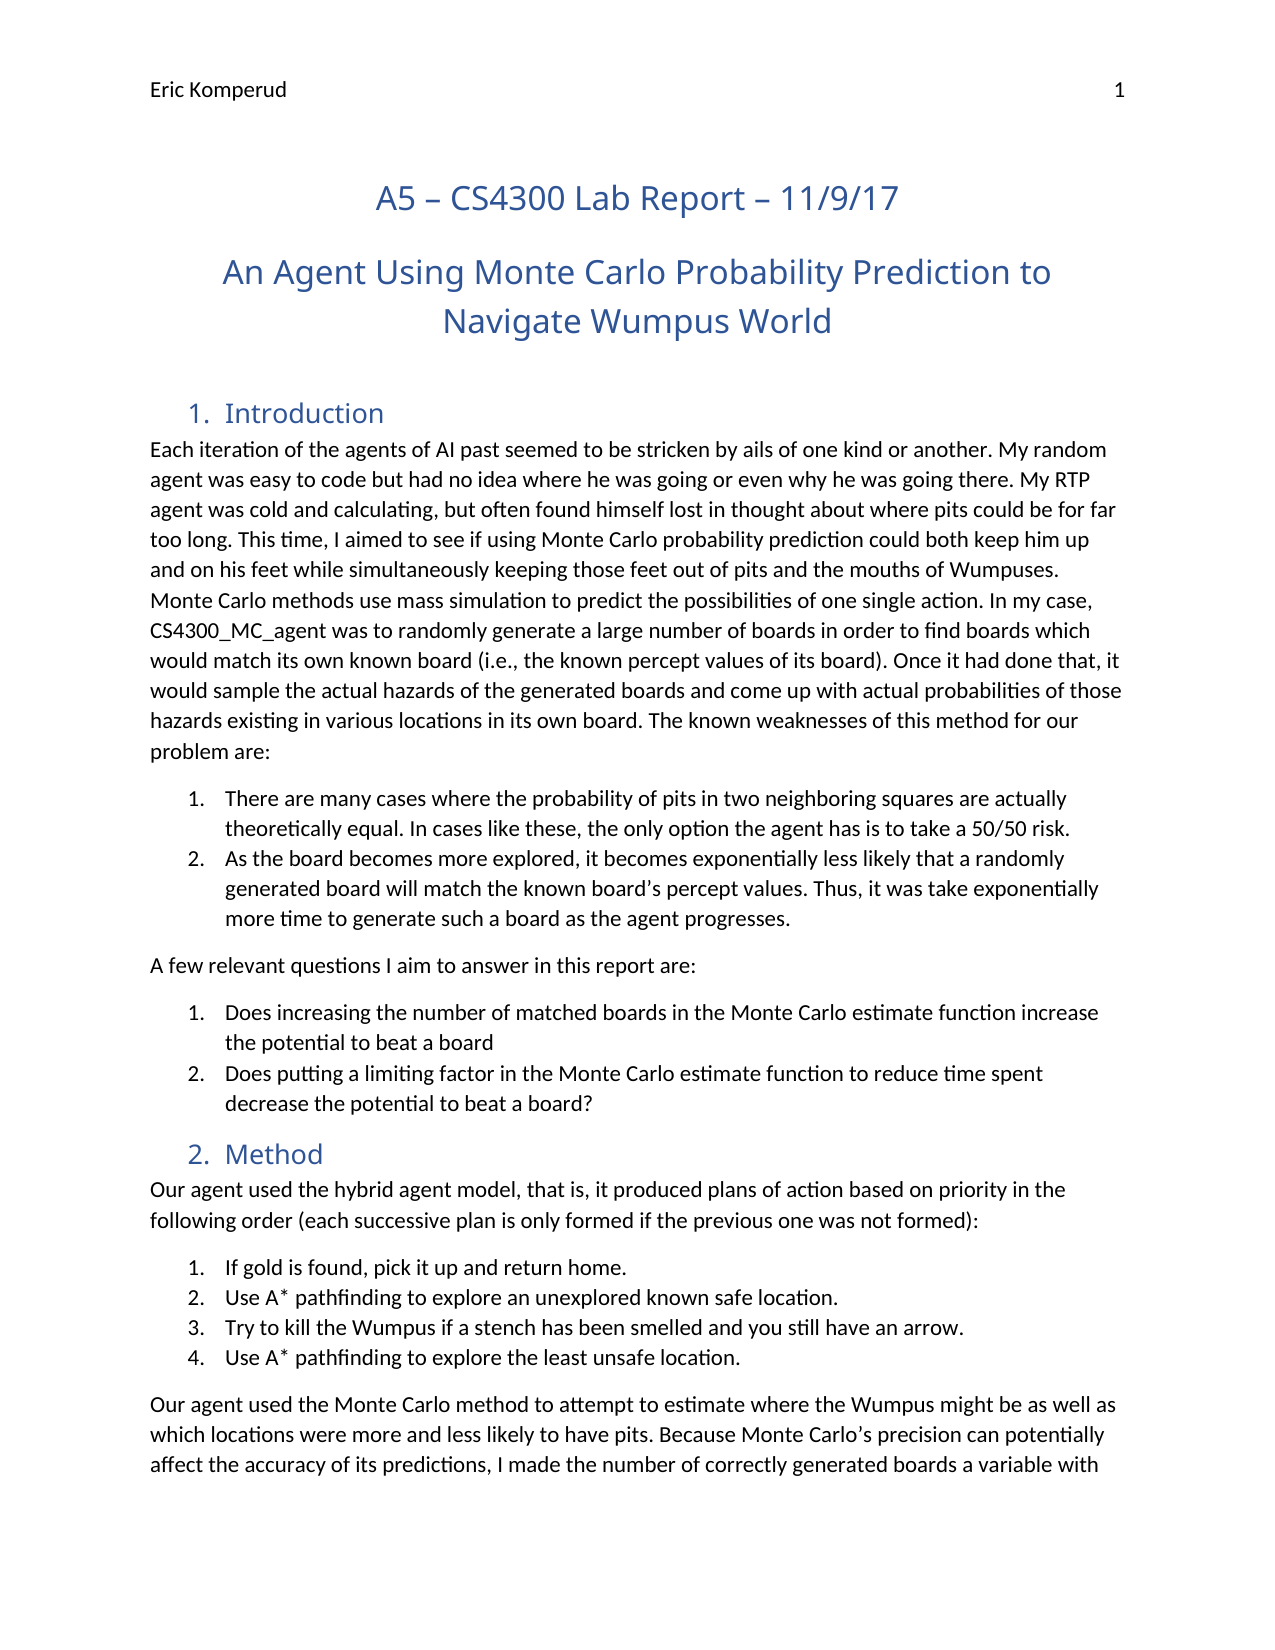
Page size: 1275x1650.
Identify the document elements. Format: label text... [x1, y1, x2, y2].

subtitle An Agent Using Monte Carlo Probability Prediction to Navigate Wumpus World [150, 249, 1125, 343]
text Our agent used the hybrid agent model, that is, it produced plans of action based on priority in the following order (each successive plan is only formed if the previous one was not formed): [150, 1176, 1125, 1234]
subtitle Introduction [187, 395, 1125, 432]
list If gold is found, pick it up and return home. [187, 1253, 1125, 1281]
list Try to kill the Wumpus if a stench has been smelled and you still have an arrow. [187, 1313, 1125, 1341]
list Does putting a limiting factor in the Monte Carlo estimate function to reduce time spent decrease the potential to beat a board? [187, 1059, 1125, 1117]
text A few relevant questions I aim to answer in this report are: [150, 951, 1125, 979]
list Use A* pathfinding to explore an unexplored known safe location. [187, 1283, 1125, 1311]
text Each iteration of the agents of AI past seemed to be stricken by ails of one kind or another. My random agent was easy to code but had no idea where he was going or even why he was going there. My RTP agent was cold and calculating, but often found himself lost in thought about where pits could be for far too long. This time, I aimed to see if using Monte Carlo probability prediction could both keep him up and on his feet while simultaneously keeping those feet out of pits and the mouths of Wumpuses. Monte Carlo methods use mass simulation to predict the possibilities of one single action. In my case, CS4300_MC_agent was to randomly generate a large number of boards in order to find boards which would match its own known board (i.e., the known percept values of its board). Once it had done that, it would sample the actual hazards of the generated boards and come up with actual probabilities of those hazards existing in various locations in its own board. The known weaknesses of this method for our problem are: [150, 435, 1125, 765]
list As the board becomes more explored, it becomes exponentially less likely that a randomly generated board will match the known board’s percept values. Thus, it was take exponentially more time to generate such a board as the agent progresses. [187, 844, 1125, 933]
subtitle 2. Method [187, 1136, 1125, 1173]
list Use A* pathfinding to explore the least unsafe location. [187, 1343, 1125, 1371]
list Does increasing the number of matched boards in the Monte Carlo estimate function increase the potential to beat a board [187, 998, 1125, 1057]
subtitle A5 – CS4300 Lab Report – 11/9/17 [150, 175, 1125, 220]
list There are many cases where the probability of pits in two neighboring squares are actually theoretically equal. In cases like these, the only option the agent has is to take a 50/50 risk. [187, 784, 1125, 842]
